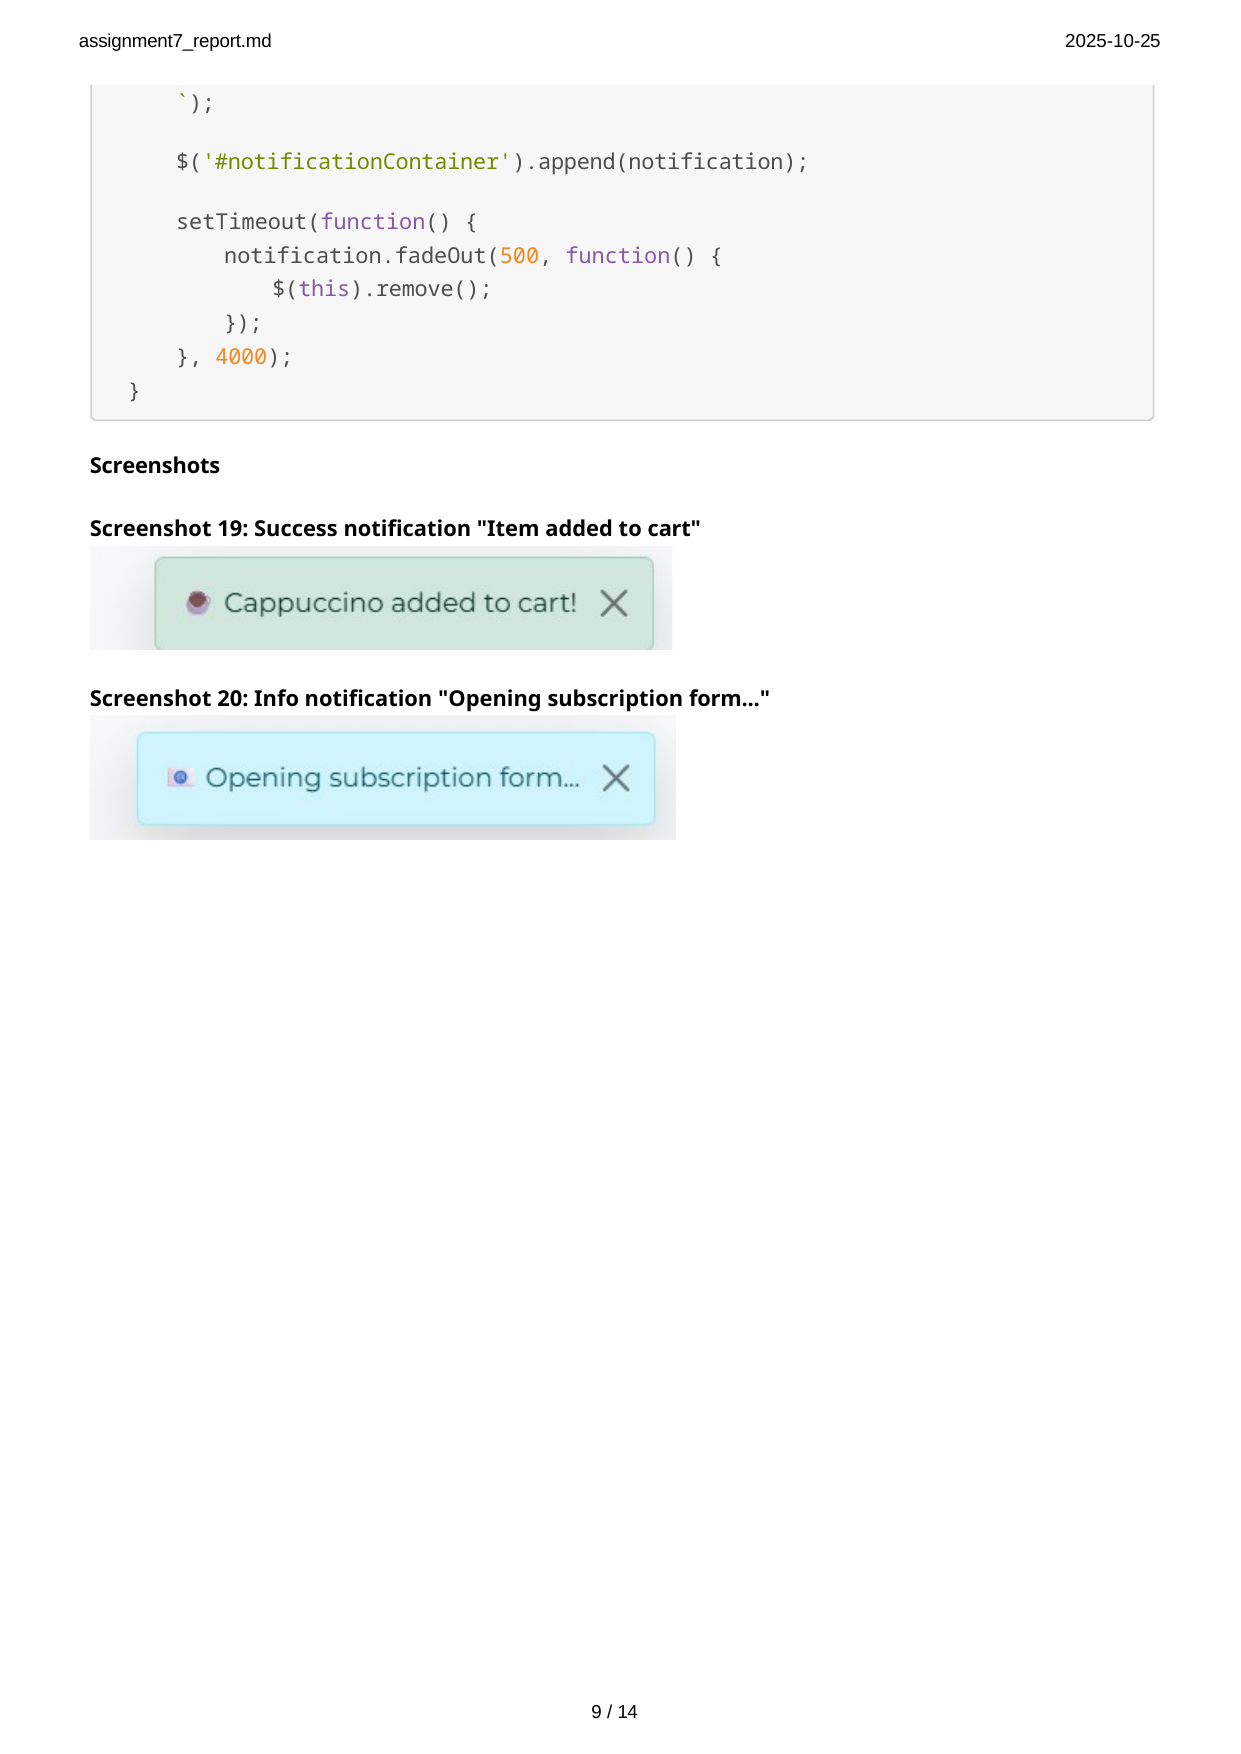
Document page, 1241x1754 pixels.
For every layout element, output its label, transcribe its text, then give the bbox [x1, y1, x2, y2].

text Screenshot 19: Success notification "Item added to cart" [89, 513, 1166, 543]
text Screenshots [89, 449, 1166, 479]
text Screenshot 20: Info notification "Opening subscription form..." [89, 683, 1166, 713]
picture [89, 546, 673, 650]
picture [89, 715, 676, 840]
